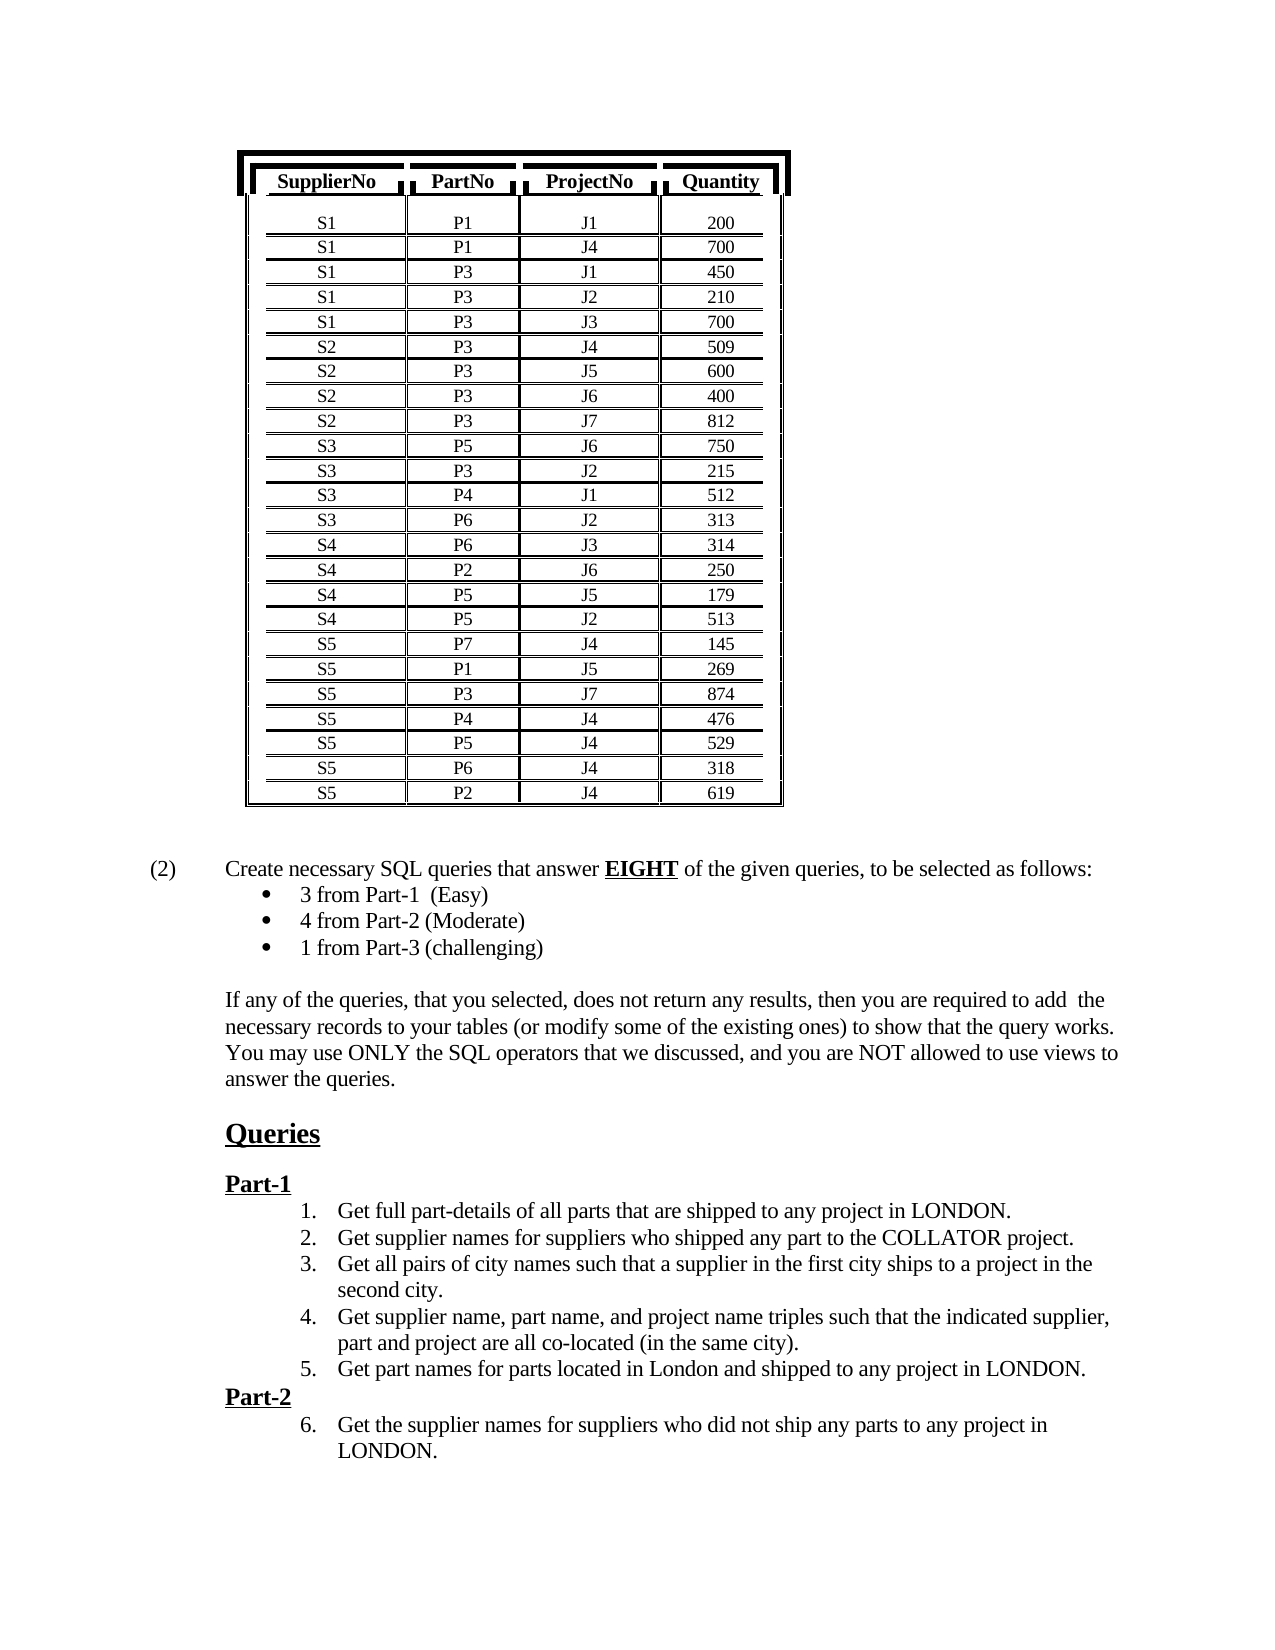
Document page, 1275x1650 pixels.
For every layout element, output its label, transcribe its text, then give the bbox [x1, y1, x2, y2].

table_cell 210 [660, 283, 782, 307]
table_cell P5 [408, 608, 518, 630]
table_cell S5 [247, 630, 407, 654]
table_cell P5 [408, 584, 518, 605]
table_cell 512 [662, 481, 780, 506]
list 4 from Part-2 (Moderate) [262, 907, 1125, 934]
table_cell S5 [249, 704, 405, 729]
table_cell S4 [249, 605, 405, 630]
table_cell J5 [521, 360, 658, 382]
table_cell 513 [662, 605, 780, 630]
table_cell S5 [247, 754, 407, 778]
table_cell 874 [662, 679, 781, 704]
list Get full part-details of all parts that are shipped to any project in LONDON. [300, 1197, 1125, 1224]
table_cell P6 [408, 534, 518, 555]
table_cell 313 [660, 506, 782, 531]
table_cell J6 [521, 559, 658, 580]
table_cell S4 [247, 531, 407, 555]
table_cell P1 [408, 196, 518, 233]
table_cell S4 [249, 580, 405, 605]
table_cell S1 [247, 193, 405, 233]
table_cell P3 [408, 360, 518, 382]
list 1 from Part-3 (challenging) [262, 934, 1125, 960]
table_cell S3 [249, 481, 405, 506]
table_cell S4 [249, 555, 405, 580]
table_cell 529 [662, 729, 780, 754]
table_cell J6 [521, 385, 658, 407]
table_cell P3 [408, 286, 518, 307]
table_cell P3 [408, 410, 518, 431]
table_cell P4 [408, 708, 518, 729]
table_cell J4 [521, 336, 658, 357]
table_cell S2 [249, 357, 405, 382]
table_cell 619 [660, 779, 781, 803]
table_cell P6 [408, 757, 518, 778]
table_cell J4 [521, 757, 658, 778]
table_cell P1 [408, 658, 518, 679]
table_cell 215 [662, 456, 781, 481]
table_cell P2 [407, 782, 519, 803]
table_cell S2 [249, 332, 405, 357]
table_cell P3 [408, 261, 518, 283]
table_cell J4 [521, 708, 658, 729]
table_cell J4 [521, 237, 658, 258]
table_cell J1 [521, 484, 658, 506]
list Get part names for parts located in London and shipped to any project in LONDON. [300, 1356, 1125, 1382]
table_cell J1 [521, 261, 658, 283]
table_cell P6 [408, 509, 518, 531]
list Create necessary SQL queries that answer EIGHT of the given queries, to be selected as follows: [150, 855, 1125, 881]
subtitle Queries [225, 1116, 1125, 1149]
table_cell P5 [408, 435, 518, 456]
table_cell 200 [662, 193, 782, 233]
list 3 from Part-1 (Easy) [262, 881, 1125, 907]
table_cell S3 [247, 506, 407, 531]
table_cell J5 [521, 658, 658, 679]
table_cell S5 [249, 679, 405, 704]
list Get the supplier names for suppliers who did not ship any parts to any project in LONDON. [300, 1411, 1125, 1463]
table_cell J4 [519, 779, 660, 803]
table_cell P5 [408, 732, 518, 754]
table_cell 700 [662, 308, 781, 332]
table_cell 318 [660, 754, 782, 778]
table_cell 450 [662, 258, 782, 283]
table_cell 145 [660, 630, 782, 654]
subtitle Part-2 [225, 1382, 1125, 1411]
table_header PartNo [407, 156, 519, 193]
table_cell 700 [662, 233, 781, 258]
table_cell P3 [408, 460, 518, 481]
table_cell S1 [249, 233, 405, 258]
table_cell 476 [662, 704, 781, 729]
table_cell 400 [660, 382, 782, 407]
table_cell P2 [408, 559, 518, 580]
table_cell P3 [408, 311, 518, 332]
text If any of the queries, that you selected, does not return any results, then you are required to add the necessary records to your tables (or modify some of the existing ones) to show that the query works. You may use ONLY the SQL operators that we discussed, and you are NOT allowed to use views to answer the queries. [225, 986, 1125, 1092]
table_cell J2 [521, 460, 658, 481]
table_cell 179 [662, 580, 781, 605]
table_cell J7 [521, 410, 658, 431]
table_cell S1 [249, 308, 405, 332]
table_cell S5 [249, 779, 407, 803]
table_cell 509 [662, 332, 781, 357]
table_cell S1 [247, 283, 407, 307]
table_cell S2 [247, 407, 407, 431]
table_cell P3 [408, 336, 518, 357]
table_cell 750 [662, 431, 781, 456]
table_cell S3 [249, 431, 405, 456]
table_cell J7 [521, 683, 658, 704]
table_cell P3 [408, 683, 518, 704]
table_cell S2 [247, 382, 407, 407]
table_cell S1 [247, 258, 405, 283]
table_header ProjectNo [519, 156, 660, 193]
list Get all pairs of city names such that a supplier in the first city ships to a project in the second city. [300, 1250, 1125, 1303]
table_cell J3 [521, 311, 658, 332]
list Get supplier name, part name, and project name triples such that the indicated supplier, part and project are all co-located (in the same city). [300, 1303, 1125, 1356]
table_header Quantity [660, 156, 782, 193]
table_cell J4 [521, 732, 658, 754]
table_cell S5 [249, 655, 405, 679]
table_cell S5 [249, 729, 405, 754]
table_cell J5 [521, 584, 658, 605]
table_cell 269 [662, 655, 781, 679]
table_cell P1 [408, 237, 518, 258]
table_cell P4 [408, 484, 518, 506]
table_cell 812 [660, 407, 782, 431]
table_cell 600 [662, 357, 780, 382]
table_cell P7 [408, 633, 518, 654]
table_cell 314 [660, 531, 782, 555]
table_cell J2 [521, 286, 658, 307]
table_cell J4 [521, 633, 658, 654]
table_cell J3 [521, 534, 658, 555]
table_cell 250 [662, 555, 781, 580]
table_header SupplierNo [247, 156, 407, 193]
subtitle Part-1 [225, 1169, 1125, 1197]
table_cell J1 [521, 196, 658, 233]
table_cell S3 [249, 456, 405, 481]
table_cell J2 [521, 509, 658, 531]
list Get supplier names for suppliers who shipped any part to the COLLATOR project. [300, 1224, 1125, 1250]
table_cell J2 [521, 608, 658, 630]
table_cell J6 [521, 435, 658, 456]
table_cell P3 [408, 385, 518, 407]
